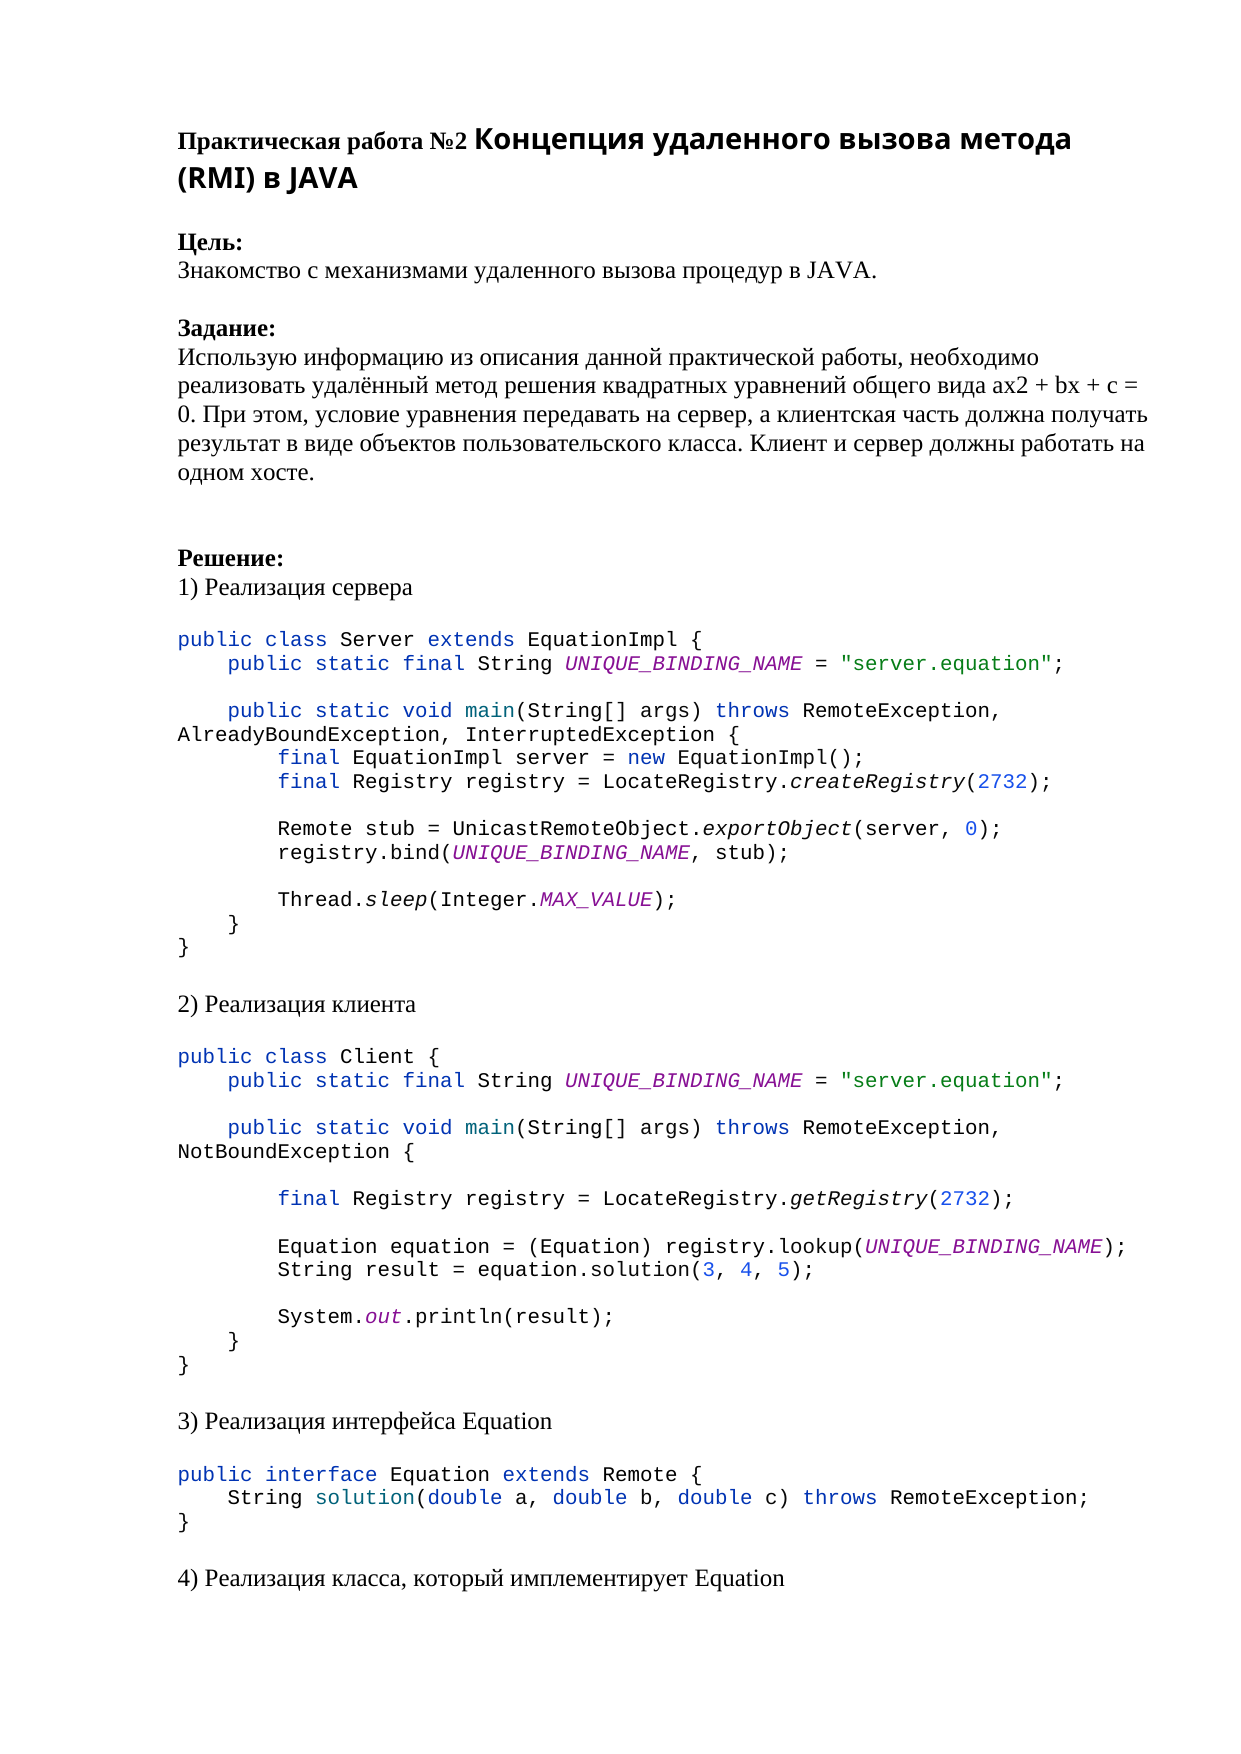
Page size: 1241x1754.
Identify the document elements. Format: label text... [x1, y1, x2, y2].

text Практическая работа №2 Концепция удаленного вызова метода (RMI) в JAVA [177, 118, 1152, 197]
text 3) Реализация интерфейса Equation [177, 1406, 1152, 1435]
text Задание: [177, 313, 1152, 342]
text Цель: [177, 227, 1152, 255]
text Использую информацию из описания данной практической работы, необходимо реализовать удалённый метод решения квадратных уравнений общего вида ax2 + bx + c = 0. При этом, условие уравнения передавать на сервер, а клиентская часть должна получать результат в виде объектов пользовательского класса. Клиент и сервер должны работать на одном хосте. [177, 342, 1152, 485]
text Знакомство с механизмами удаленного вызова процедур в JAVA. [177, 255, 1152, 284]
text 1) Реализация сервера [177, 572, 1152, 600]
text Решение: [177, 543, 1152, 572]
text 4) Реализация класса, который имплементирует Equation [177, 1563, 1152, 1592]
text public class Server extends EquationImpl { public static final String UNIQUE_BINDING_NAME = "server.equation"; public static void main(String[] args) throws RemoteException, AlreadyBoundException, InterruptedException { final EquationImpl server = new EquationImpl(); final Registry registry = LocateRegistry.createRegistry(2732); Remote stub = UnicastRemoteObject.exportObject(server, 0); registry.bind(UNIQUE_BINDING_NAME, stub); Thread.sleep(Integer.MAX_VALUE); } } [177, 629, 1152, 960]
text public interface Equation extends Remote { String solution(double a, double b, double c) throws RemoteException; } [177, 1464, 1152, 1535]
text public class Client { public static final String UNIQUE_BINDING_NAME = "server.equation"; public static void main(String[] args) throws RemoteException, NotBoundException { final Registry registry = LocateRegistry.getRegistry(2732); Equation equation = (Equation) registry.lookup(UNIQUE_BINDING_NAME); String result = equation.solution(3, 4, 5); System.out.println(result); } } [177, 1046, 1152, 1377]
text 2) Реализация клиента [177, 989, 1152, 1018]
